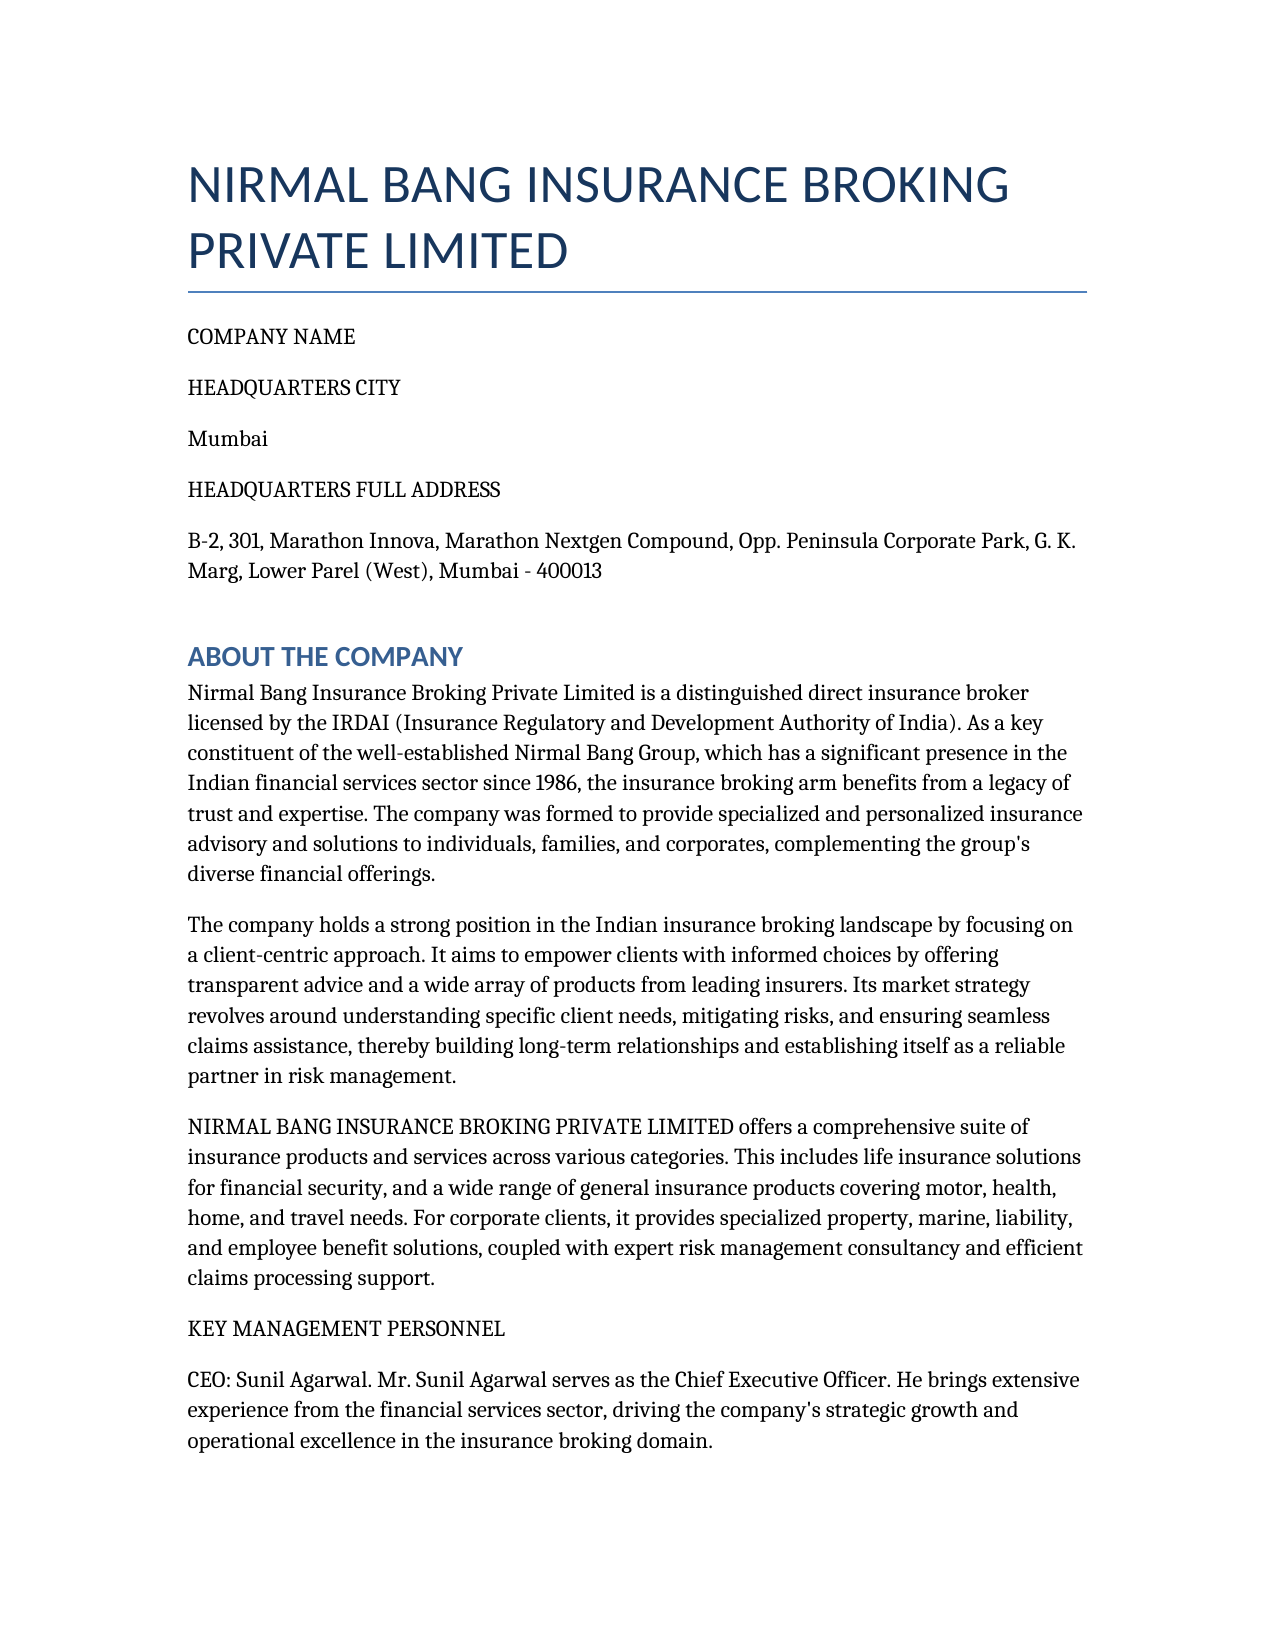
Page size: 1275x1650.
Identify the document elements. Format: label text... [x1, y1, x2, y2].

text HEADQUARTERS CITY [187, 375, 1087, 401]
text Mumbai [187, 426, 1087, 452]
subtitle ABOUT THE COMPANY [187, 638, 1087, 674]
text KEY MANAGEMENT PERSONNEL [187, 1316, 1087, 1342]
text NIRMAL BANG INSURANCE BROKING PRIVATE LIMITED offers a comprehensive suite of insurance products and services across various categories. This includes life insurance solutions for financial security, and a wide range of general insurance products covering motor, health, home, and travel needs. For corporate clients, it provides specialized property, marine, liability, and employee benefit solutions, coupled with expert risk management consultancy and efficient claims processing support. [187, 1114, 1087, 1291]
text HEADQUARTERS FULL ADDRESS [187, 477, 1087, 503]
text CEO: Sunil Agarwal. Mr. Sunil Agarwal serves as the Chief Executive Officer. He brings extensive experience from the financial services sector, driving the company's strategic growth and operational excellence in the insurance broking domain. [187, 1367, 1087, 1454]
title NIRMAL BANG INSURANCE BROKING PRIVATE LIMITED [187, 150, 1087, 293]
text The company holds a strong position in the Indian insurance broking landscape by focusing on a client-centric approach. It aims to empower clients with informed choices by offering transparent advice and a wide array of products from leading insurers. Its market strategy revolves around understanding specific client needs, mitigating risks, and ensuring seamless claims assistance, thereby building long-term relationships and establishing itself as a reliable partner in risk management. [187, 912, 1087, 1089]
text Nirmal Bang Insurance Broking Private Limited is a distinguished direct insurance broker licensed by the IRDAI (Insurance Regulatory and Development Authority of India). As a key constituent of the well-established Nirmal Bang Group, which has a significant presence in the Indian financial services sector since 1986, the insurance broking arm benefits from a legacy of trust and expertise. The company was formed to provide specialized and personalized insurance advisory and solutions to individuals, families, and corporates, complementing the group's diverse financial offerings. [187, 679, 1087, 887]
text B-2, 301, Marathon Innova, Marathon Nextgen Compound, Opp. Peninsula Corporate Park, G. K. Marg, Lower Parel (West), Mumbai - 400013 [187, 528, 1087, 585]
text COMPANY NAME [187, 324, 1087, 350]
